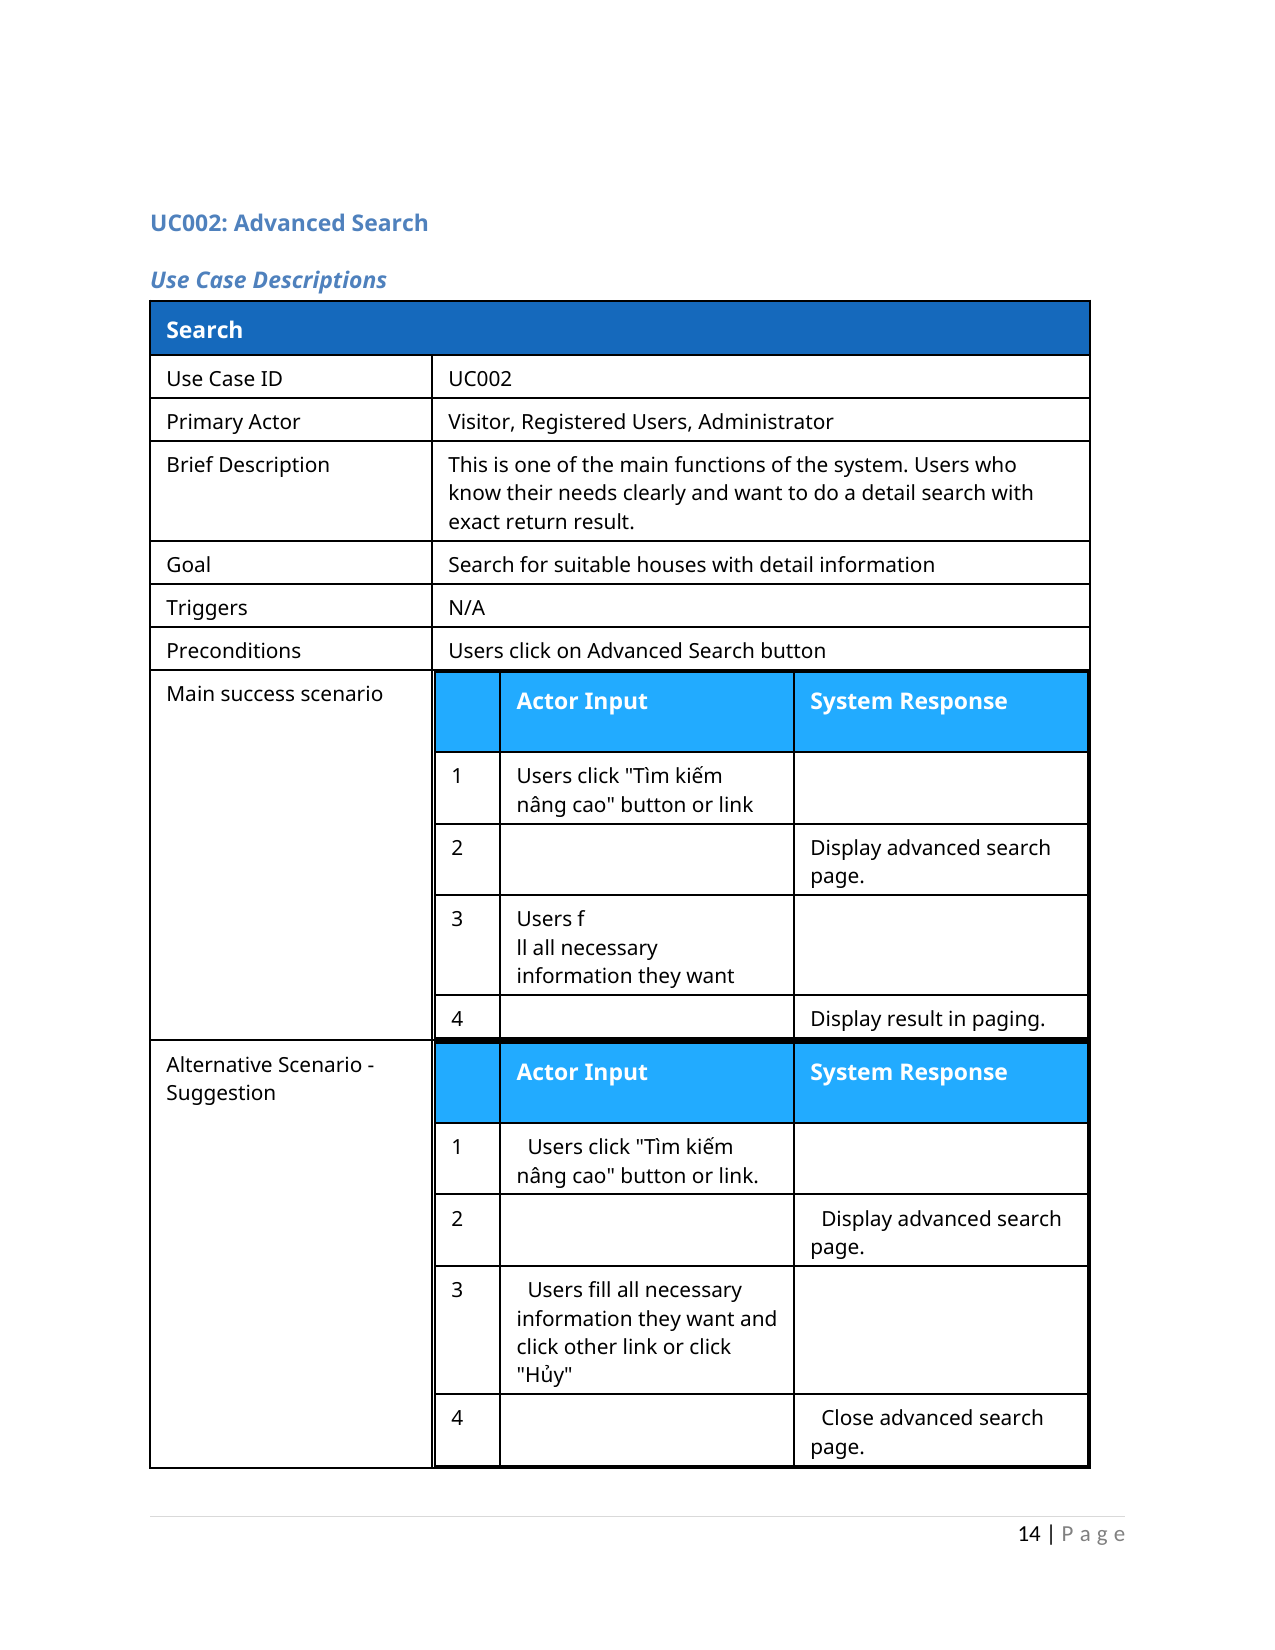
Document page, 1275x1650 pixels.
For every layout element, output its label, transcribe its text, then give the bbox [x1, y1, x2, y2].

table_cell Alternative Scenario - Suggestion [151, 1041, 431, 1467]
table_cell Primary Actor [151, 399, 431, 440]
subtitle UC002: Advanced Search [150, 207, 1125, 238]
table_cell [795, 753, 1087, 823]
table_cell [501, 996, 793, 1037]
table_cell [436, 825, 499, 894]
table_cell [436, 1267, 499, 1393]
table_cell Goal [151, 542, 431, 583]
table_cell [436, 1395, 499, 1465]
table_cell Visitor, Registered Users, Administrator [433, 399, 1089, 440]
table_header Search [151, 302, 1089, 354]
table_cell Users click on Advanced Search button [433, 628, 1089, 669]
table_cell [436, 896, 499, 994]
table_cell [436, 753, 499, 823]
table_cell [501, 896, 793, 994]
table_cell [795, 1267, 1087, 1393]
table_cell UC002 [433, 356, 1089, 397]
table_cell [795, 1395, 1087, 1465]
table_cell [795, 896, 1087, 994]
table_cell [795, 996, 1087, 1037]
table_cell Main success scenario [151, 671, 431, 1039]
table_cell [436, 996, 499, 1037]
table_cell [501, 1395, 793, 1465]
table_cell Brief Description [151, 442, 431, 539]
table_cell [436, 1124, 499, 1193]
table_cell Search for suitable houses with detail information [433, 542, 1089, 583]
table_cell Preconditions [151, 628, 431, 669]
table_cell This is one of the main functions of the system. Users who know their needs clearly and want to do a detail search with exact return result. [433, 442, 1089, 539]
table_cell [501, 1267, 793, 1393]
table_cell [436, 1195, 499, 1265]
table_cell [501, 753, 793, 823]
table_cell [501, 1124, 793, 1193]
subtitle Use Case Descriptions [150, 263, 1125, 295]
table_cell [795, 1195, 1087, 1265]
table_cell N/A [433, 585, 1089, 626]
table_cell [795, 1124, 1087, 1193]
table_cell Use Case ID [151, 356, 431, 397]
table_cell Triggers [151, 585, 431, 626]
table_cell [795, 825, 1087, 894]
table_cell [501, 1195, 793, 1265]
table_cell [501, 825, 793, 894]
